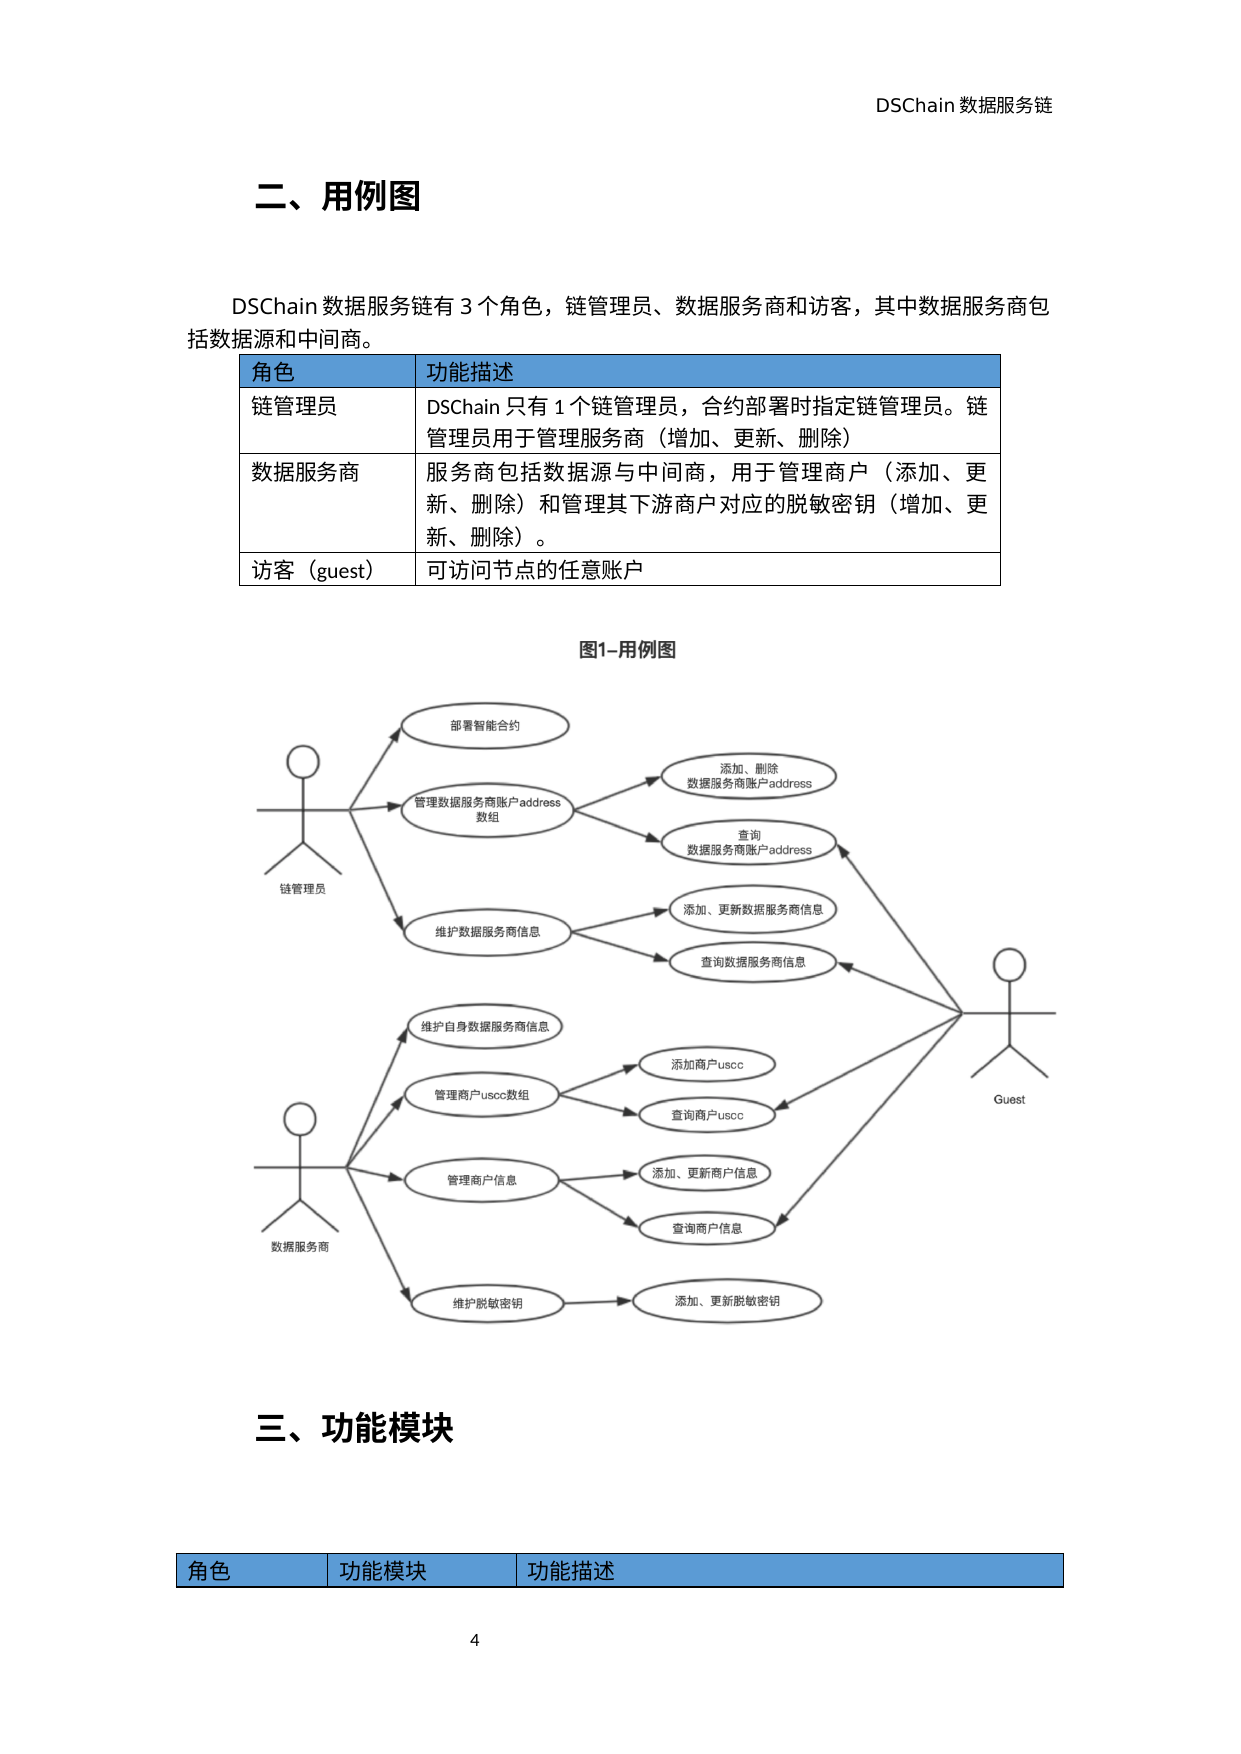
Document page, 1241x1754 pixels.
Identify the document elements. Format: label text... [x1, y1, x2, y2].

table_header 功能描述 [517, 1554, 1063, 1586]
table_cell DSChain只有1个链管理员，合约部署时指定链管理员。链管理员用于管理服务商（增加、更新、删除） [416, 388, 1000, 453]
table_cell 访客（guest） [240, 553, 415, 585]
subtitle 功能模块 [187, 1393, 1053, 1458]
table_cell 链管理员 [240, 388, 415, 453]
picture [231, 618, 1097, 1351]
table_cell 可访问节点的任意账户 [416, 553, 1000, 585]
table_header 角色 [177, 1554, 327, 1586]
text DSChain数据服务链有3个角色，链管理员、数据服务商和访客，其中数据服务商包括数据源和中间商。 [187, 289, 1053, 354]
table_header 角色 [240, 355, 415, 387]
table_cell 数据服务商 [240, 454, 415, 552]
subtitle 用例图 [187, 162, 1053, 227]
table_header 功能模块 [328, 1554, 516, 1586]
table_header 功能描述 [416, 355, 1000, 387]
table_cell 服务商包括数据源与中间商，用于管理商户（添加、更新、删除）和管理其下游商户对应的脱敏密钥（增加、更新、删除）。 [416, 454, 1000, 552]
